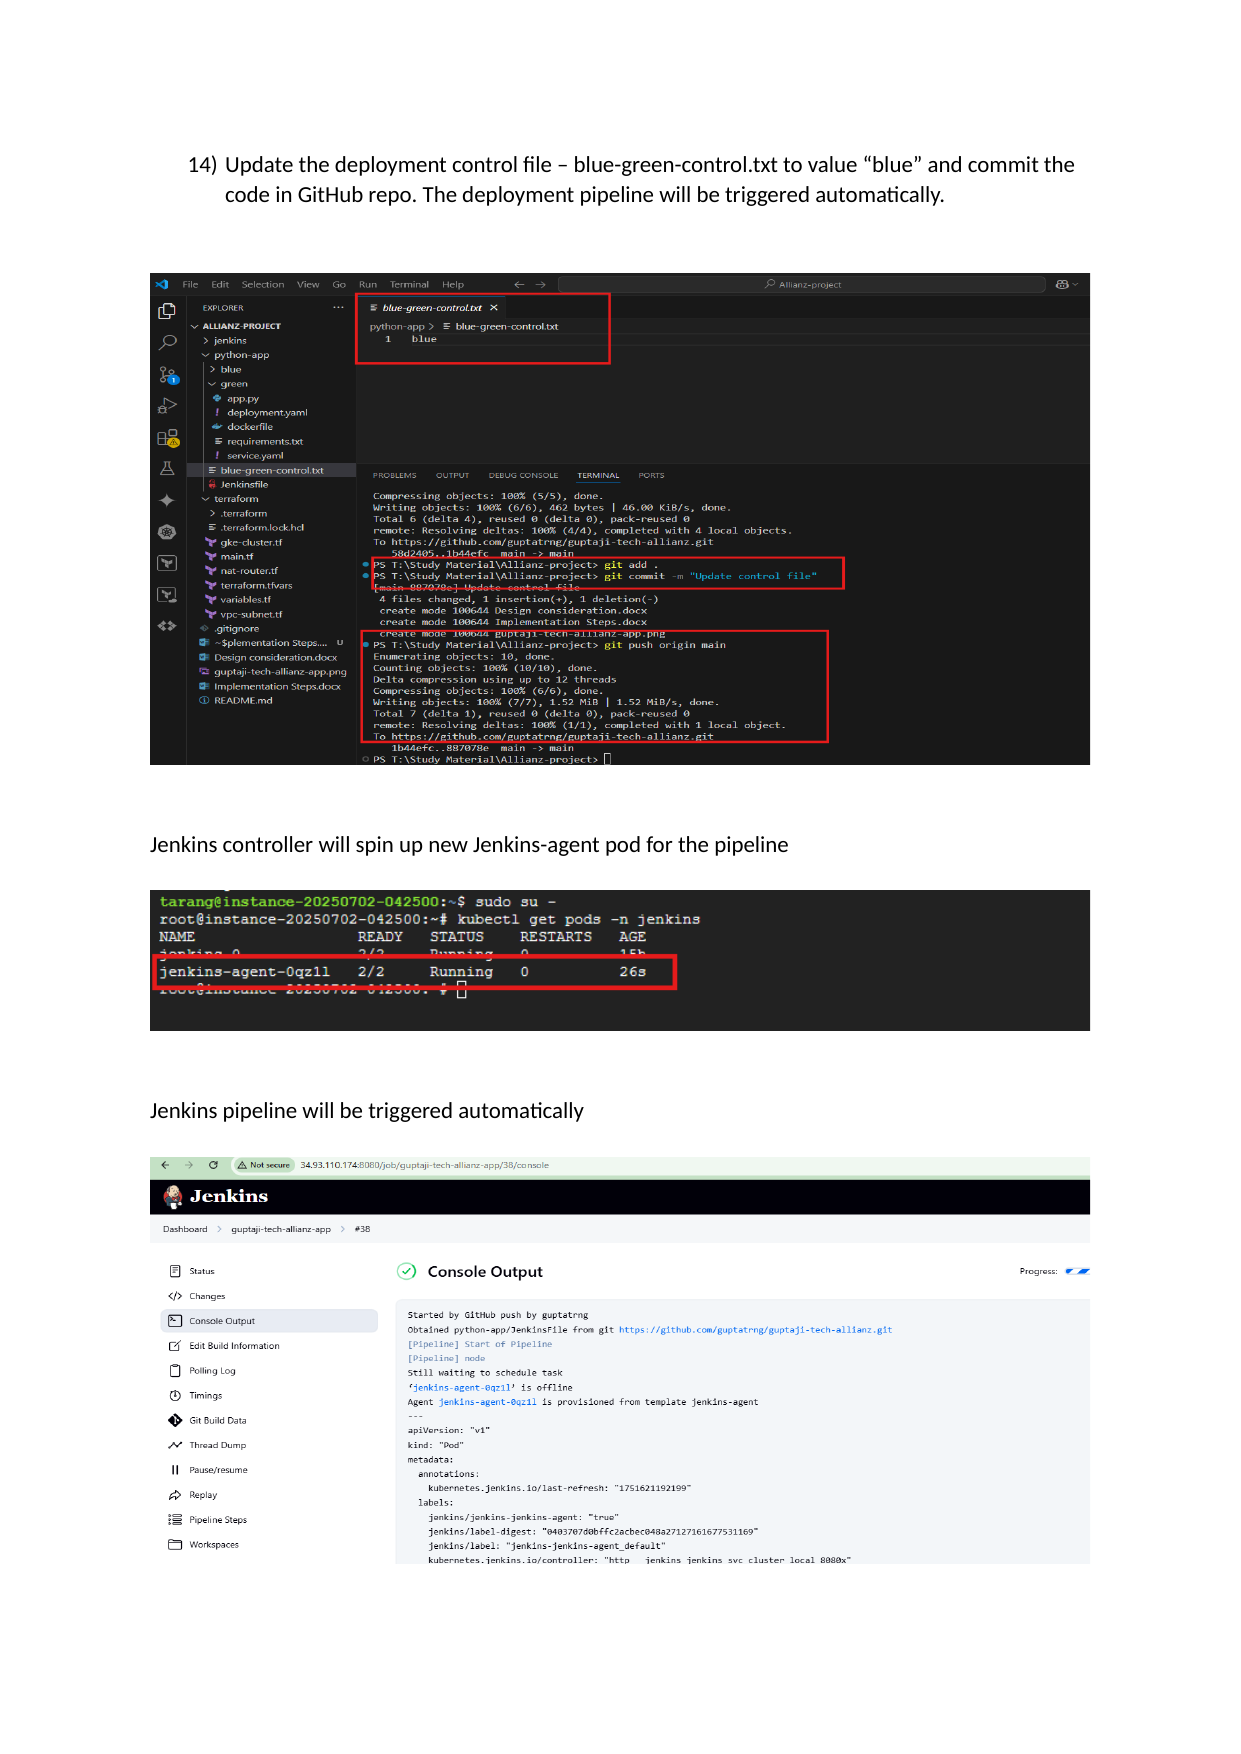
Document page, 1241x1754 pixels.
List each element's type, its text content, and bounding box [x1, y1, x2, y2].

picture [150, 273, 1091, 765]
text Jenkins controller will spin up new Jenkins-agent pod for the pipeline [150, 830, 1090, 890]
picture [150, 1157, 1091, 1564]
text Jenkins pipeline will be triggered automatically [150, 1097, 1090, 1157]
picture [150, 890, 1091, 1031]
list Update the deployment control file – blue-green-control.txt to value “blue” and commit the code in GitHub repo. The deployment pipeline will be triggered automatically. [187, 150, 1090, 208]
